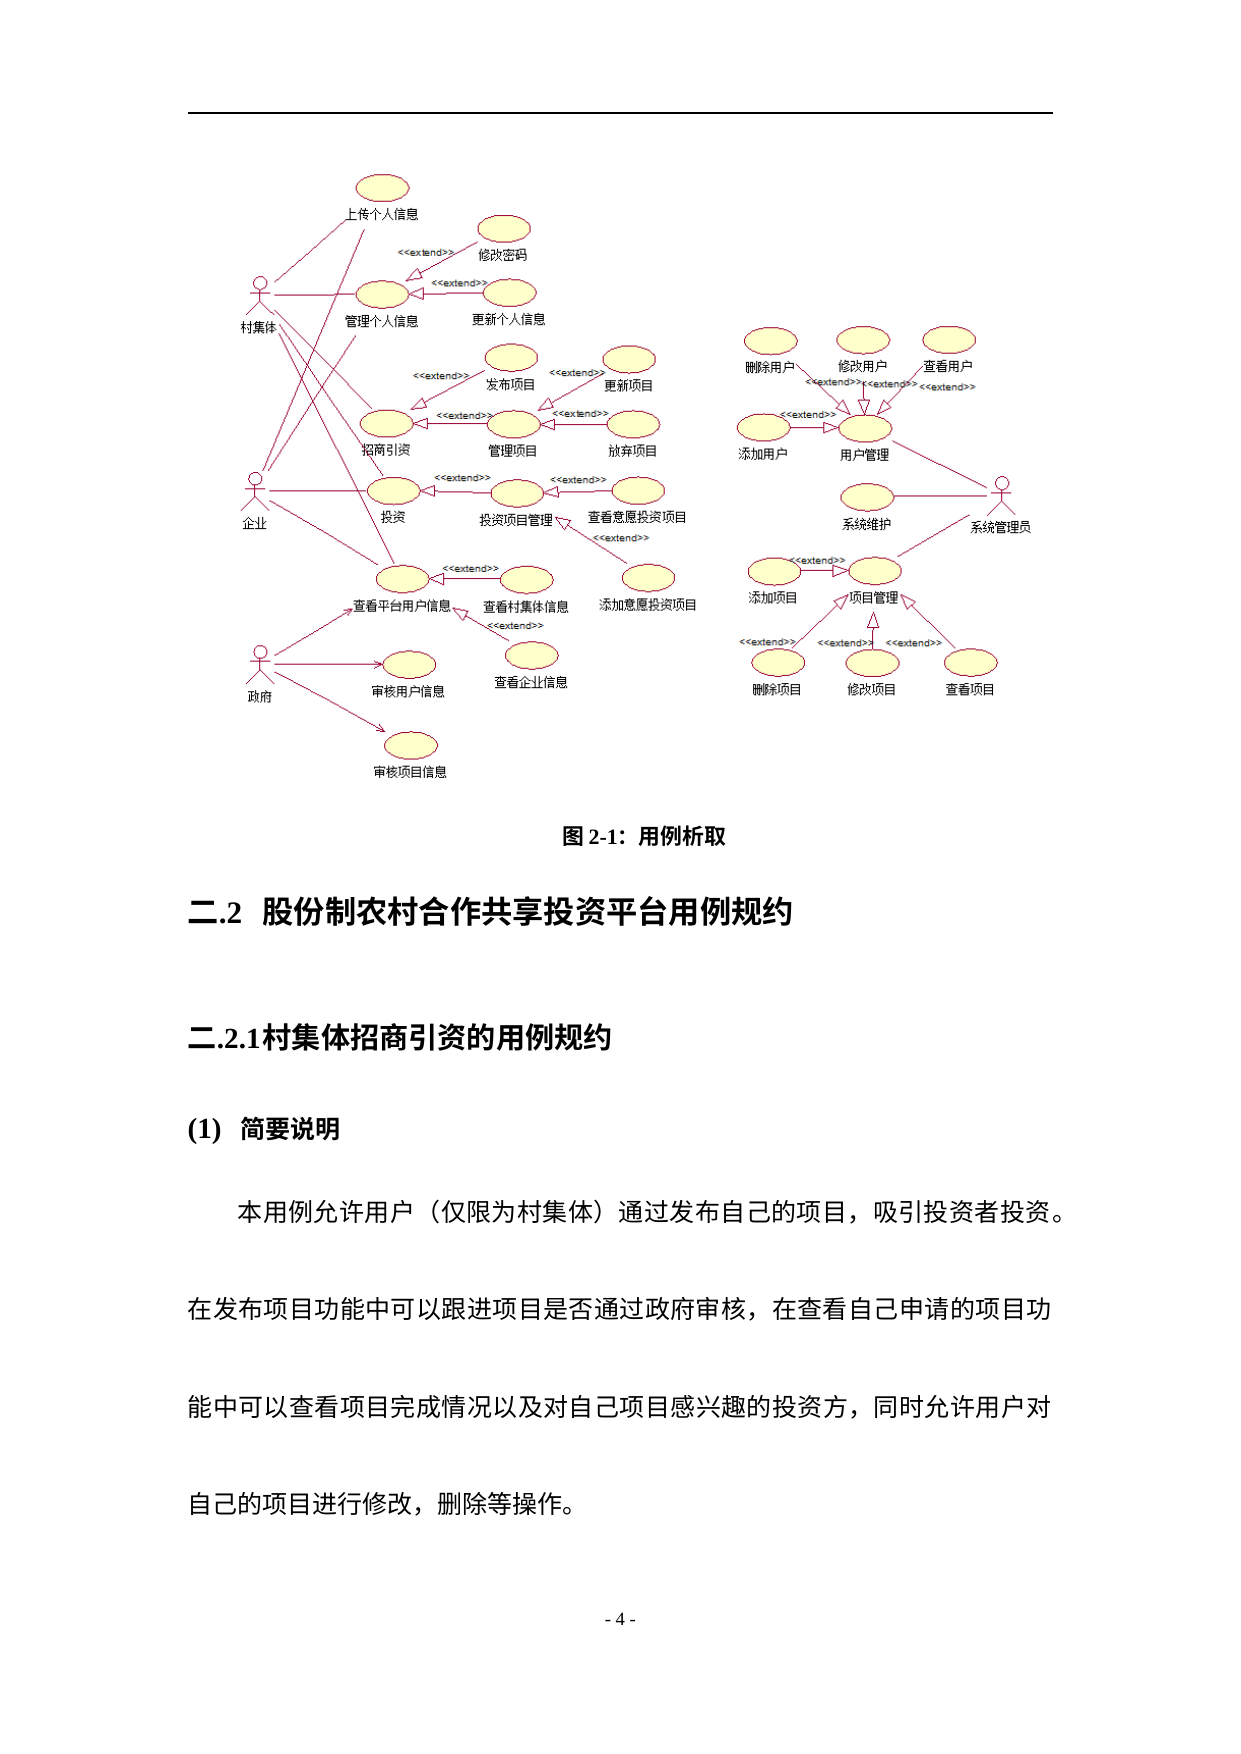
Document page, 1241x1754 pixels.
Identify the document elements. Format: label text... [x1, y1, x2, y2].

list 村集体招商引资的用例规约 [187, 1003, 1053, 1068]
text 本用例允许用户（仅限为村集体）通过发布自己的项目，吸引投资者投资。在发布项目功能中可以跟进项目是否通过政府审核，在查看自己申请的项目功能中可以查看项目完成情况以及对自己项目感兴趣的投资方，同时允许用户对自己的项目进行修改，删除等操作。 [187, 1178, 1053, 1536]
text 图 2-1：用例析取 [187, 818, 1053, 851]
picture [187, 162, 1053, 782]
list 股份制农村合作共享投资平台用例规约 [187, 878, 1053, 943]
list 简要说明 [187, 1095, 1053, 1160]
